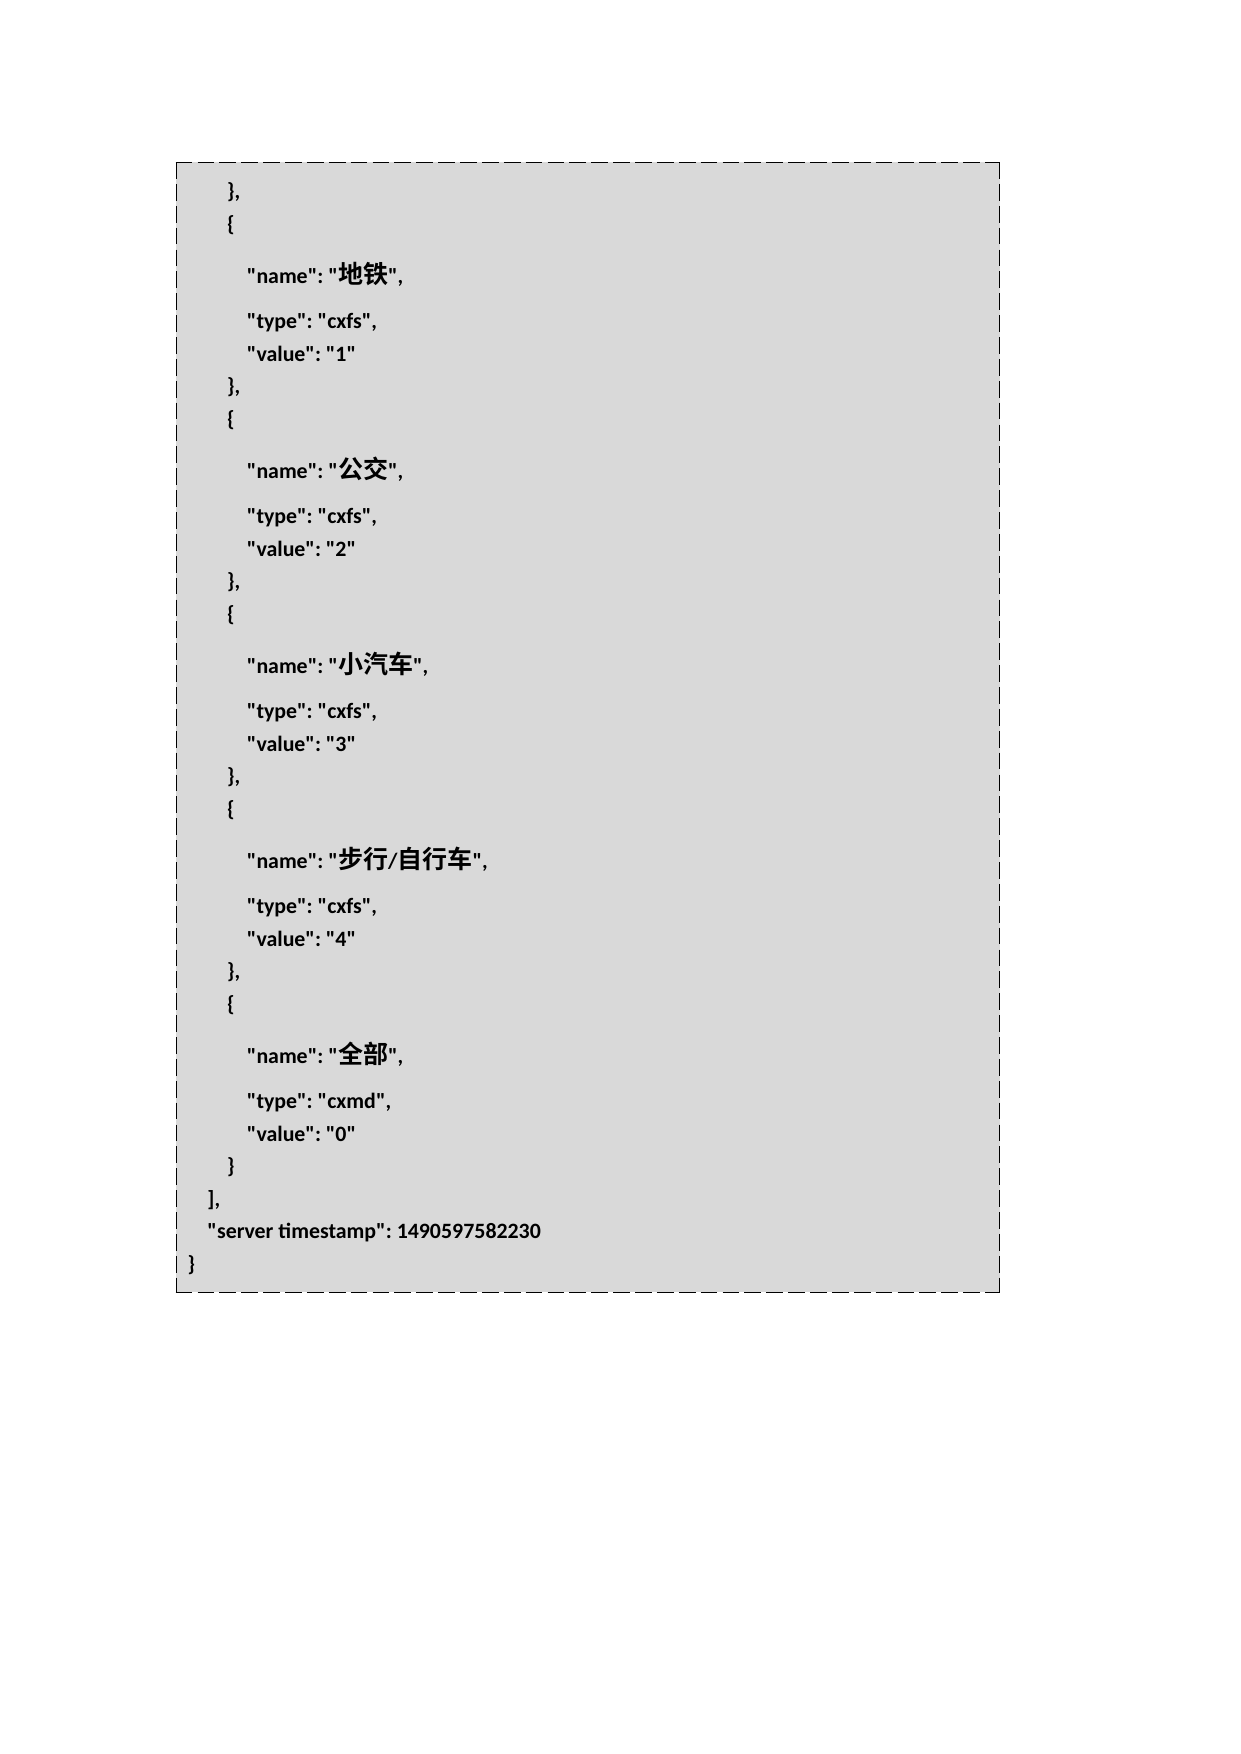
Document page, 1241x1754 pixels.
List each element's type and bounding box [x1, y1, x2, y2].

table_header [176, 162, 1000, 1292]
